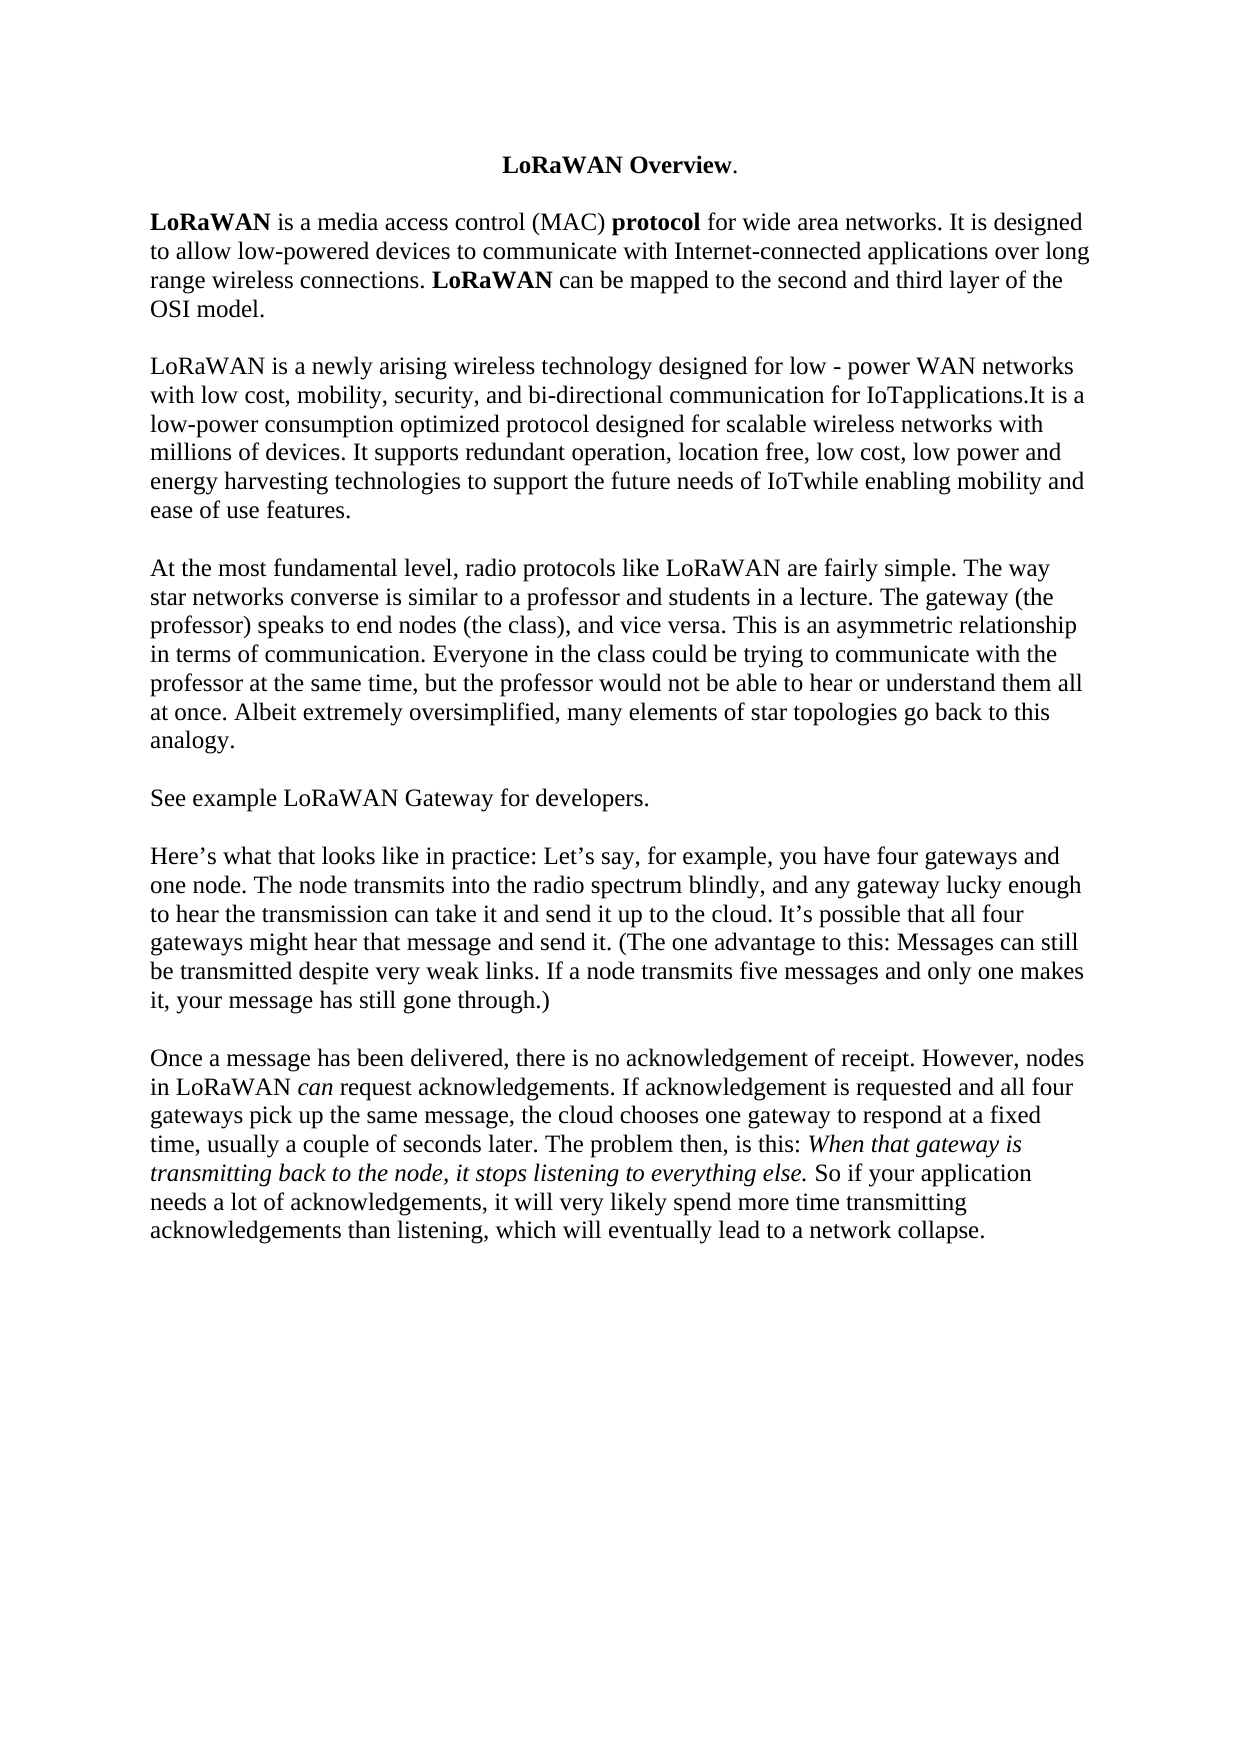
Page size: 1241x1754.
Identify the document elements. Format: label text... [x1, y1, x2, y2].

text LoRaWAN is a newly arising wireless technology designed for low - power WAN networks with low cost, mobility, security, and bi-directional communication for IoTapplications.It is a low-power consumption optimized protocol designed for scalable wireless networks with millions of devices. It supports redundant operation, location free, low cost, low power and energy harvesting technologies to support the future needs of IoTwhile enabling mobility and ease of use features. [150, 351, 1090, 524]
text See example LoRaWAN Gateway for developers. [150, 783, 1090, 812]
text Once a message has been delivered, there is no acknowledgement of receipt. However, nodes in LoRaWAN can request acknowledgements. If acknowledgement is requested and all four gateways pick up the same message, the cloud chooses one gateway to respond at a fixed time, usually a couple of seconds later. The problem then, is this: When that gateway is transmitting back to the node, it stops listening to everything else. So if your application needs a lot of acknowledgements, it will very likely spend more time transmitting acknowledgements than listening, which will eventually lead to a network collapse. [150, 1043, 1090, 1244]
text Here’s what that looks like in practice: Let’s say, for example, you have four gateways and one node. The node transmits into the radio spectrum blindly, and any gateway lucky enough to hear the transmission can take it and send it up to the cloud. It’s possible that all four gateways might hear that message and send it. (The one advantage to this: Messages can still be transmitted despite very weak links. If a node transmits five messages and only one makes it, your message has still gone through.) [150, 841, 1090, 1014]
text LoRaWAN is a media access control (MAC) protocol for wide area networks. It is designed to allow low-powered devices to communicate with Internet-connected applications over long range wireless connections. LoRaWAN can be mapped to the second and third layer of the OSI model. [150, 207, 1090, 322]
text LoRaWAN Overview. [150, 150, 1090, 179]
text At the most fundamental level, radio protocols like LoRaWAN are fairly simple. The way star networks converse is similar to a professor and students in a lecture. The gateway (the professor) speaks to end nodes (the class), and vice versa. This is an asymmetric relationship in terms of communication. Everyone in the class could be trying to communicate with the professor at the same time, but the professor would not be able to hear or understand them all at once. Albeit extremely oversimplified, many elements of star topologies go back to this analogy. [150, 553, 1090, 754]
